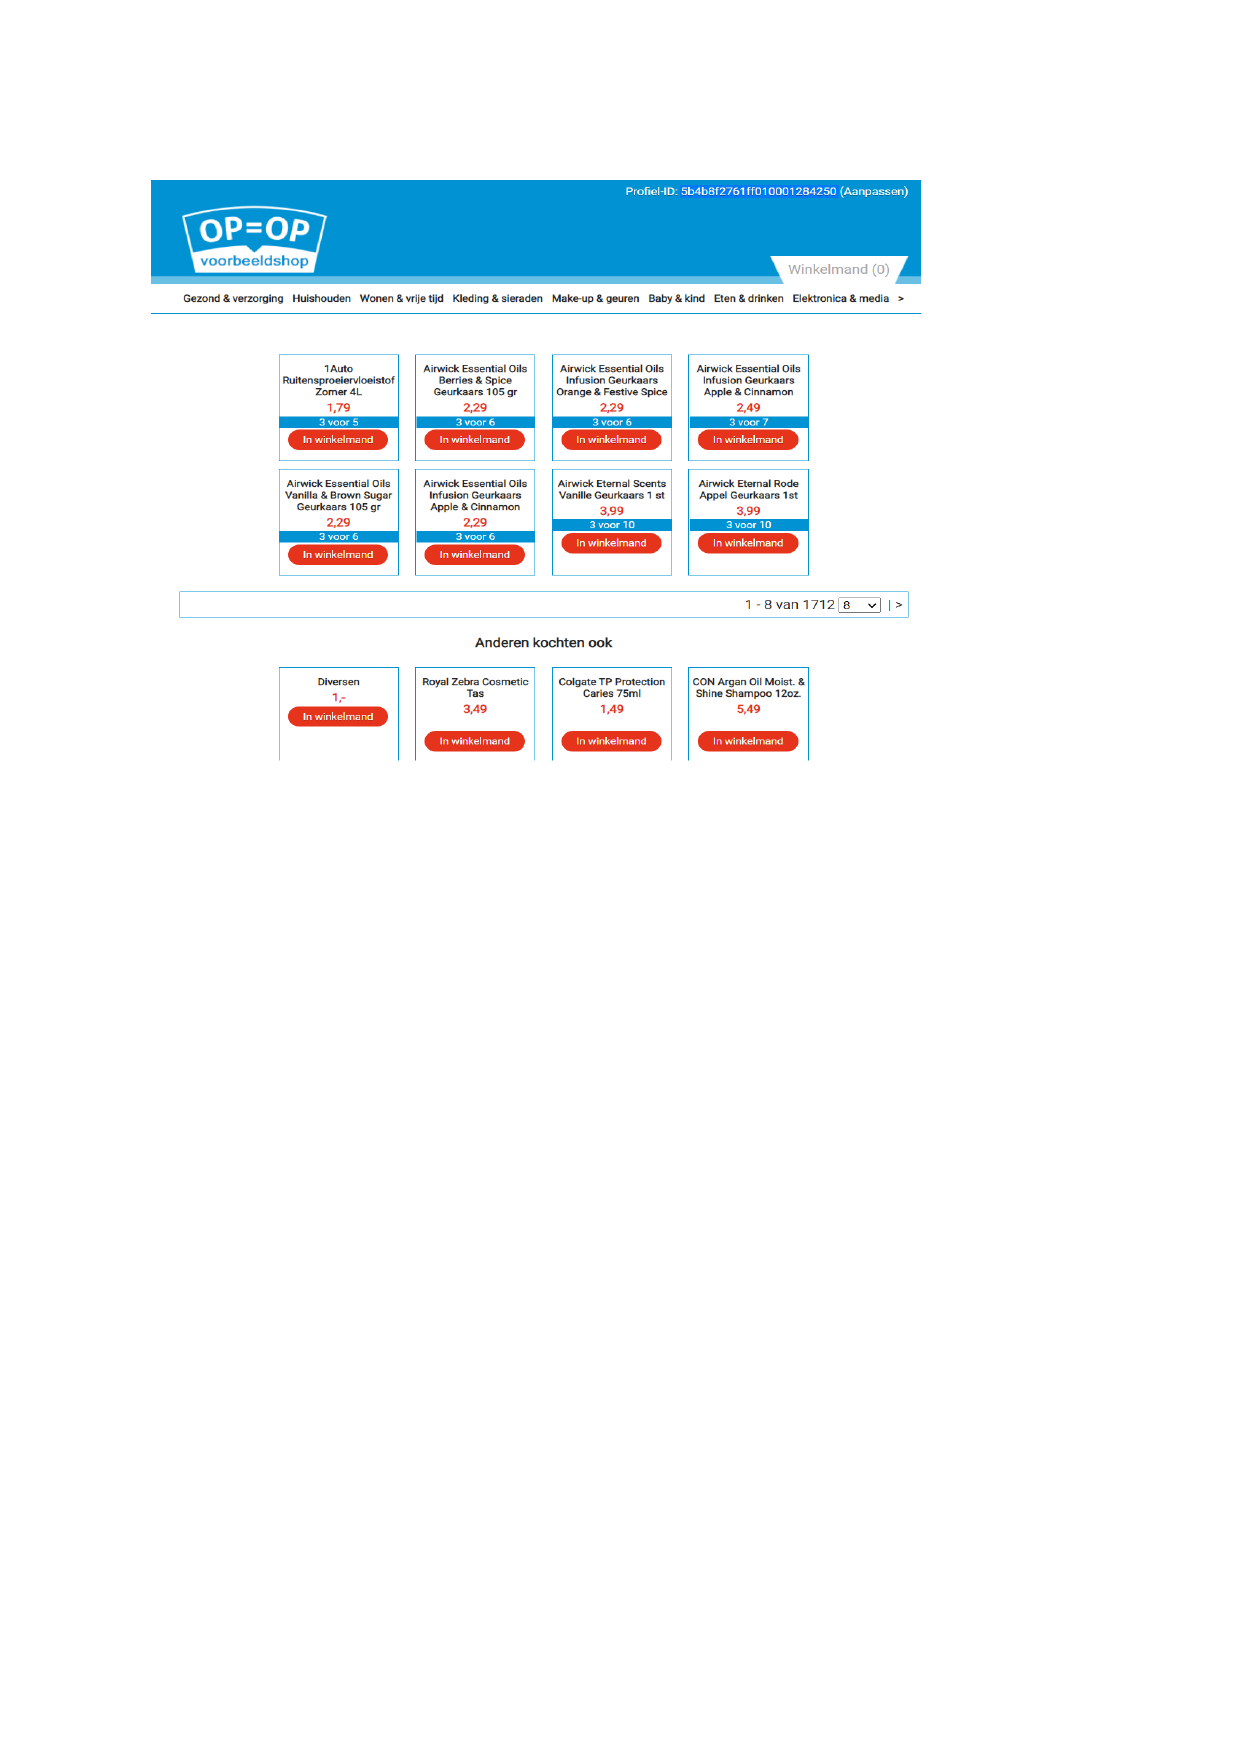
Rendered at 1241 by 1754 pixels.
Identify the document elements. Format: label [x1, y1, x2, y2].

picture [150, 257, 922, 312]
picture [215, 206, 294, 210]
picture [290, 219, 309, 241]
picture [690, 669, 807, 761]
picture [681, 186, 838, 197]
picture [226, 217, 241, 239]
picture [266, 217, 288, 239]
picture [183, 210, 326, 272]
picture [200, 220, 222, 242]
picture [150, 315, 922, 761]
picture [185, 210, 213, 216]
